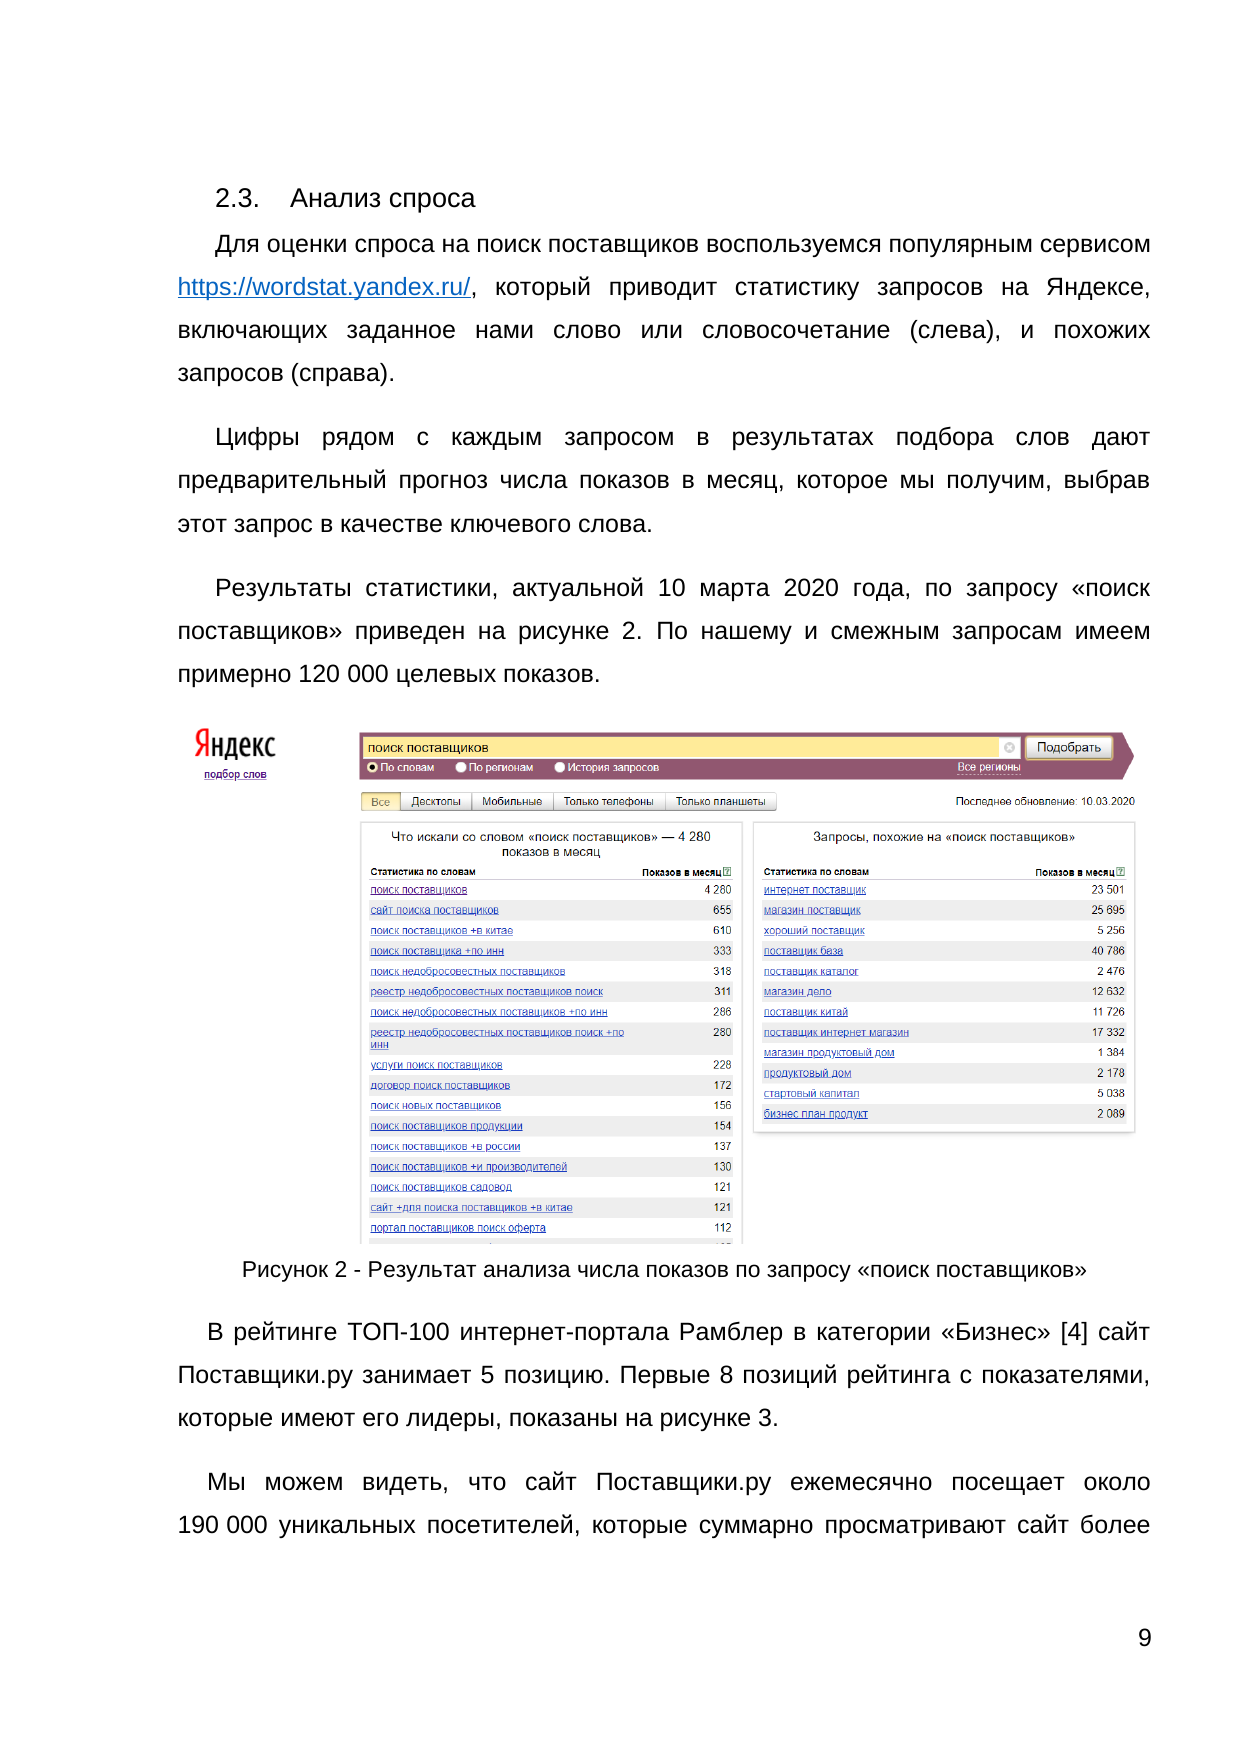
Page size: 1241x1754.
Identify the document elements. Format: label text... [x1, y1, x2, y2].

subtitle Анализ спроса [215, 182, 1152, 213]
text Результаты статистики, актуальной 10 марта 2020 года, по запросу «поиск поставщиков» приведен на рисунке 2. По нашему и смежным запросам имеем примерно 120 000 целевых показов. [177, 572, 1152, 687]
picture [177, 722, 1152, 1244]
text Рисунок 2 - Результат анализа числа показов по запросу «поиск поставщиков» [177, 1244, 1152, 1283]
text В рейтинге ТОП-100 интернет-портала Рамблер в категории «Бизнес» [4] сайт Поставщики.ру занимает 5 позицию. Первые 8 позиций рейтинга с показателями, которые имеют его лидеры, показаны на рисунке 3. [177, 1317, 1152, 1432]
text Для оценки спроса на поиск поставщиков воспользуемся популярным сервисом https://wordstat.yandex.ru/, который приводит статистику запросов на Яндексе, включающих заданное нами слово или словосочетание (слева), и похожих запросов (справа). [177, 229, 1152, 387]
